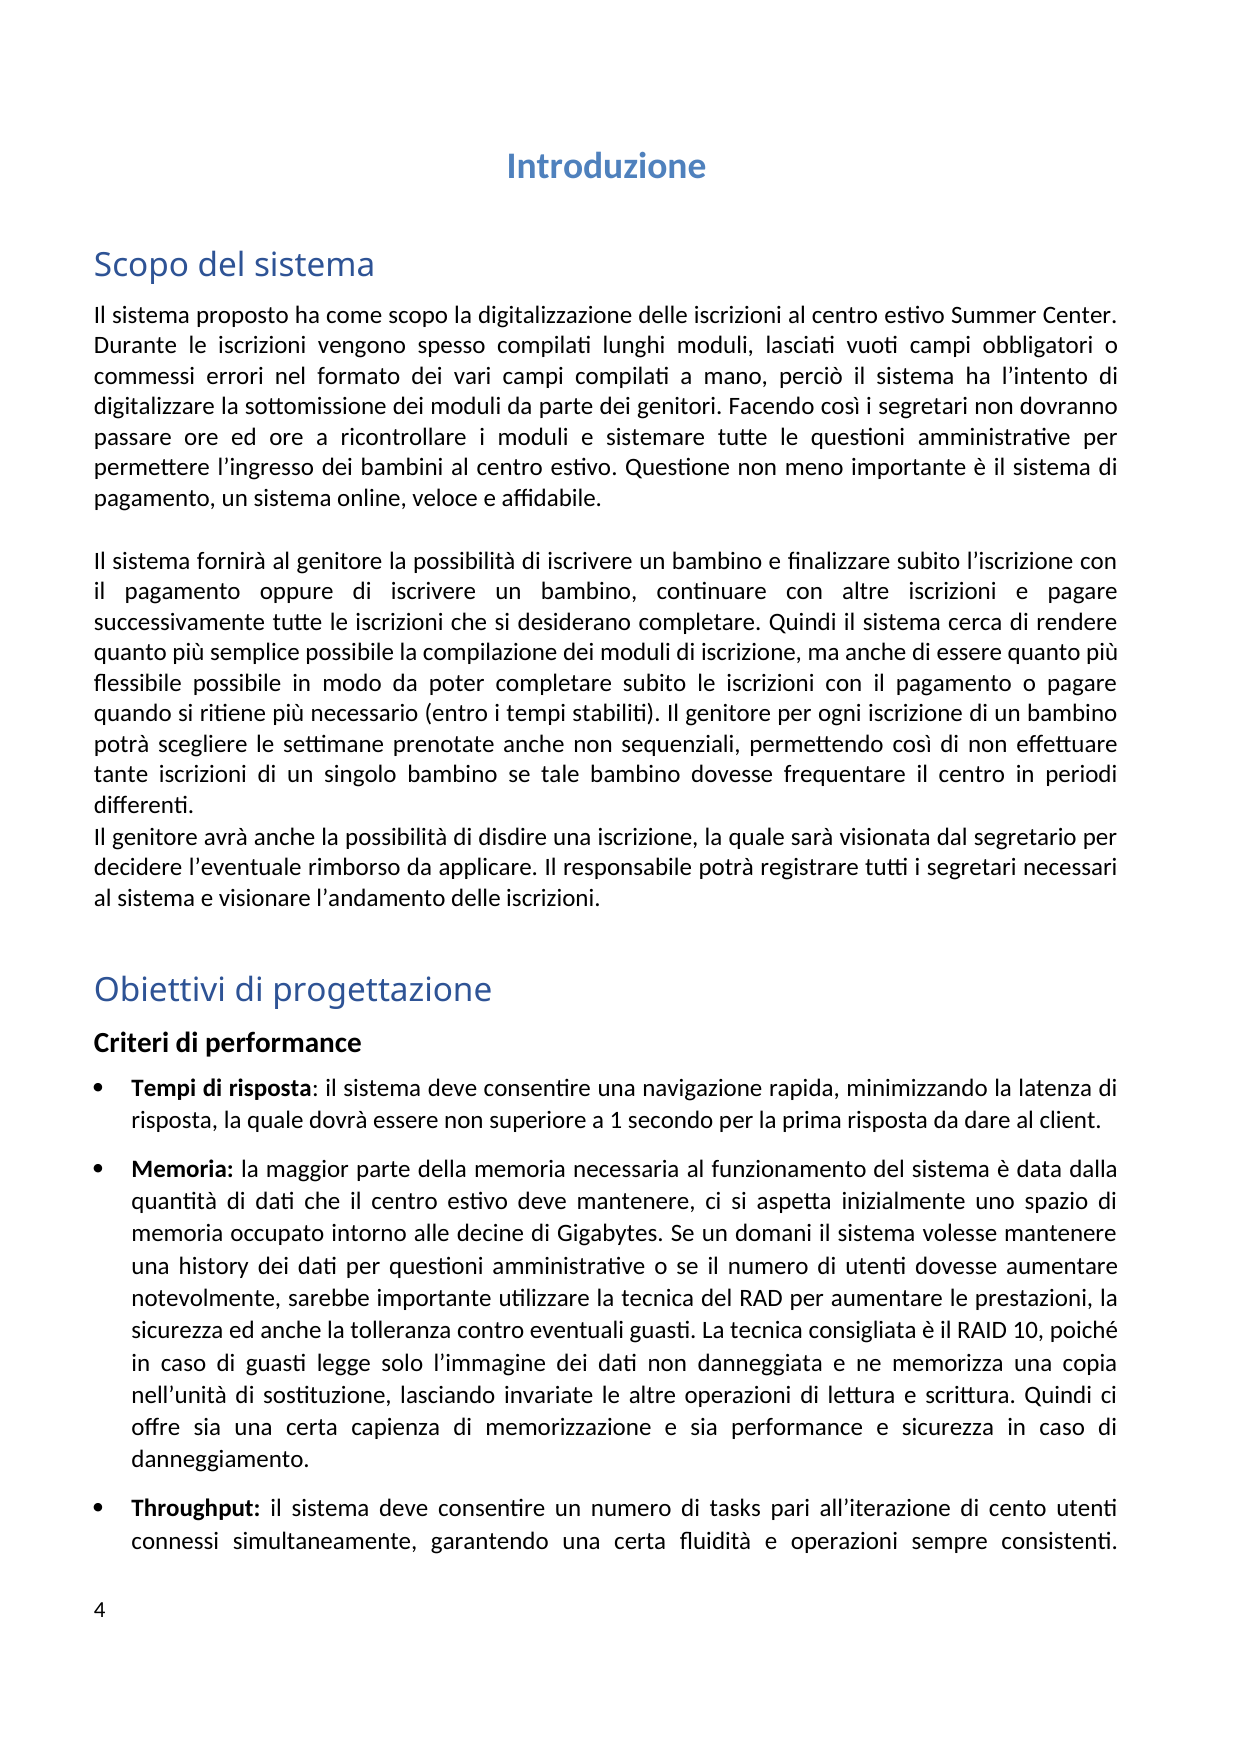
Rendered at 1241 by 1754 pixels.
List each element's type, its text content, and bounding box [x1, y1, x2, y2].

subtitle Obiettivi di progettazione [94, 912, 1119, 1011]
text Il genitore avrà anche la possibilità di disdire una iscrizione, la quale sarà visionata dal segretario per decidere l’eventuale rimborso da applicare. Il responsabile potrà registrare tutti i segretari necessari al sistema e visionare l’andamento delle iscrizioni. [94, 821, 1119, 912]
text Criteri di performance [94, 1024, 1119, 1059]
subtitle Introduzione [94, 142, 1119, 187]
list Memoria: la maggior parte della memoria necessaria al funzionamento del sistema è data dalla quantità di dati che il centro estivo deve mantenere, ci si aspetta inizialmente uno spazio di memoria occupato intorno alle decine di Gigabytes. Se un domani il sistema volesse mantenere una history dei dati per questioni amministrative o se il numero di utenti dovesse aumentare notevolmente, sarebbe importante utilizzare la tecnica del RAD per aumentare le prestazioni, la sicurezza ed anche la tolleranza contro eventuali guasti. La tecnica consigliata è il RAID 10, poiché in caso di guasti legge solo l’immagine dei dati non danneggiata e ne memorizza una copia nell’unità di sostituzione, lasciando invariate le altre operazioni di lettura e scrittura. Quindi ci offre sia una certa capienza di memorizzazione e sia performance e sicurezza in caso di danneggiamento. [94, 1153, 1119, 1474]
text Il sistema proposto ha come scopo la digitalizzazione delle iscrizioni al centro estivo Summer Center. Durante le iscrizioni vengono spesso compilati lunghi moduli, lasciati vuoti campi obbligatori o commessi errori nel formato dei vari campi compilati a mano, perciò il sistema ha l’intento di digitalizzare la sottomissione dei moduli da parte dei genitori. Facendo così i segretari non dovranno passare ore ed ore a ricontrollare i moduli e sistemare tutte le questioni amministrative per permettere l’ingresso dei bambini al centro estivo. Questione non meno importante è il sistema di pagamento, un sistema online, veloce e affidabile. [94, 299, 1119, 513]
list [94, 1493, 1119, 1555]
text Il sistema fornirà al genitore la possibilità di iscrivere un bambino e finalizzare subito l’iscrizione con il pagamento oppure di iscrivere un bambino, continuare con altre iscrizioni e pagare successivamente tutte le iscrizioni che si desiderano completare. Quindi il sistema cerca di rendere quanto più semplice possibile la compilazione dei moduli di iscrizione, ma anche di essere quanto più flessibile possibile in modo da poter completare subito le iscrizioni con il pagamento o pagare quando si ritiene più necessario (entro i tempi stabiliti). Il genitore per ogni iscrizione di un bambino potrà scegliere le settimane prenotate anche non sequenziali, permettendo così di non effettuare tante iscrizioni di un singolo bambino se tale bambino dovesse frequentare il centro in periodi differenti. [94, 545, 1119, 820]
list Tempi di risposta: il sistema deve consentire una navigazione rapida, minimizzando la latenza di risposta, la quale dovrà essere non superiore a 1 secondo per la prima risposta da dare al client. [94, 1072, 1119, 1134]
subtitle Scopo del sistema [94, 187, 1119, 286]
